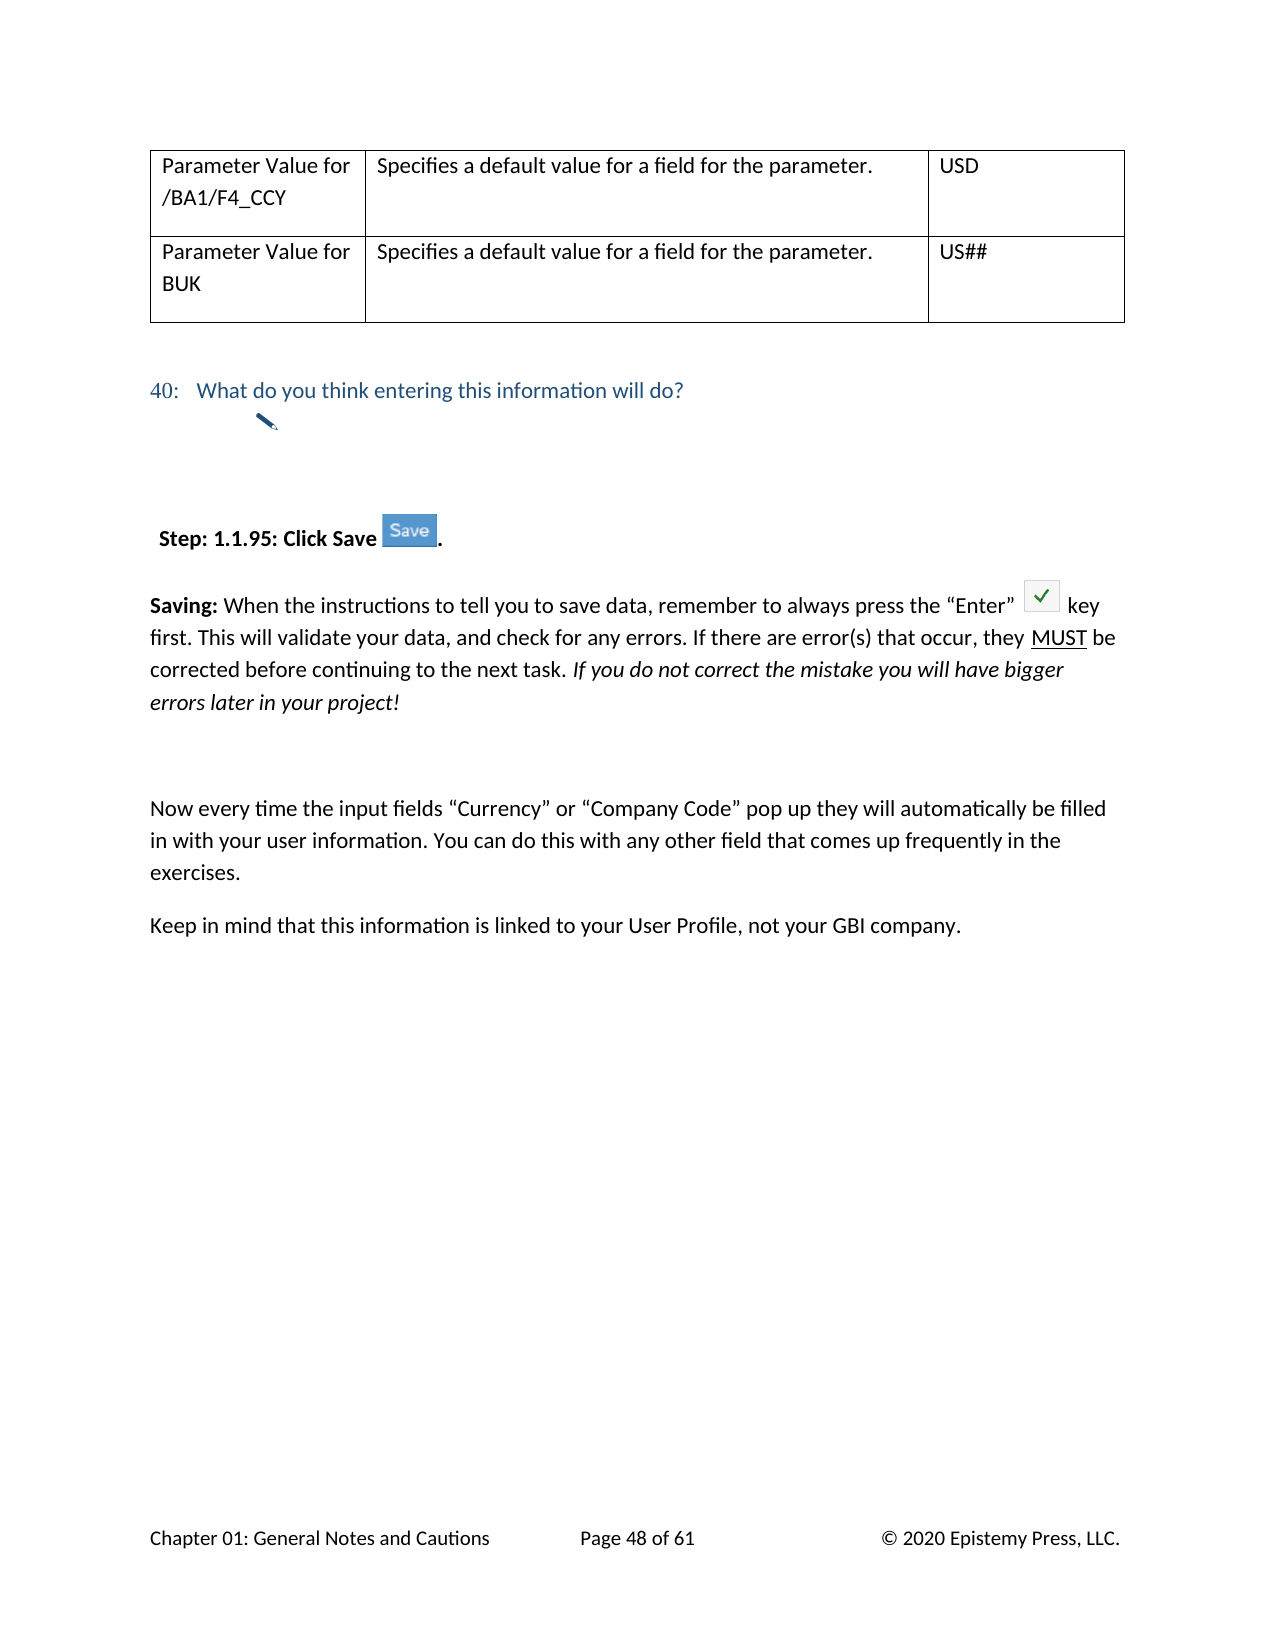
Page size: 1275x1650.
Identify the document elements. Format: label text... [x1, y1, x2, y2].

text What do you think entering this information will do? [150, 376, 1125, 436]
text Keep in mind that this information is linked to your User Profile, not your GBI company. [150, 911, 1125, 939]
table_cell Parameter Value for /BA1/F4_CCY [151, 151, 365, 236]
picture [1021, 577, 1063, 614]
text Click Save . [159, 514, 1125, 552]
table_cell Parameter Value for BUK [151, 237, 365, 322]
table_cell Specifies a default value for a field for the parameter. [366, 237, 928, 322]
text Now every time the input fields “Currency” or “Company Code” pop up they will automatically be filled in with your user information. You can do this with any other field that comes up frequently in the exercises. [150, 794, 1125, 886]
table_cell Specifies a default value for a field for the parameter. [366, 151, 928, 236]
table_cell USD [929, 151, 1124, 236]
picture [382, 514, 437, 547]
text Saving: When the instructions to tell you to save data, remember to always press the “Enter” key first. This will validate your data, and check for any errors. If there are error(s) that occur, they MUST be corrected before continuing to the next task. If you do not correct the mistake you will have bigger errors later in your project! [150, 577, 1125, 716]
table_cell US## [929, 237, 1124, 322]
